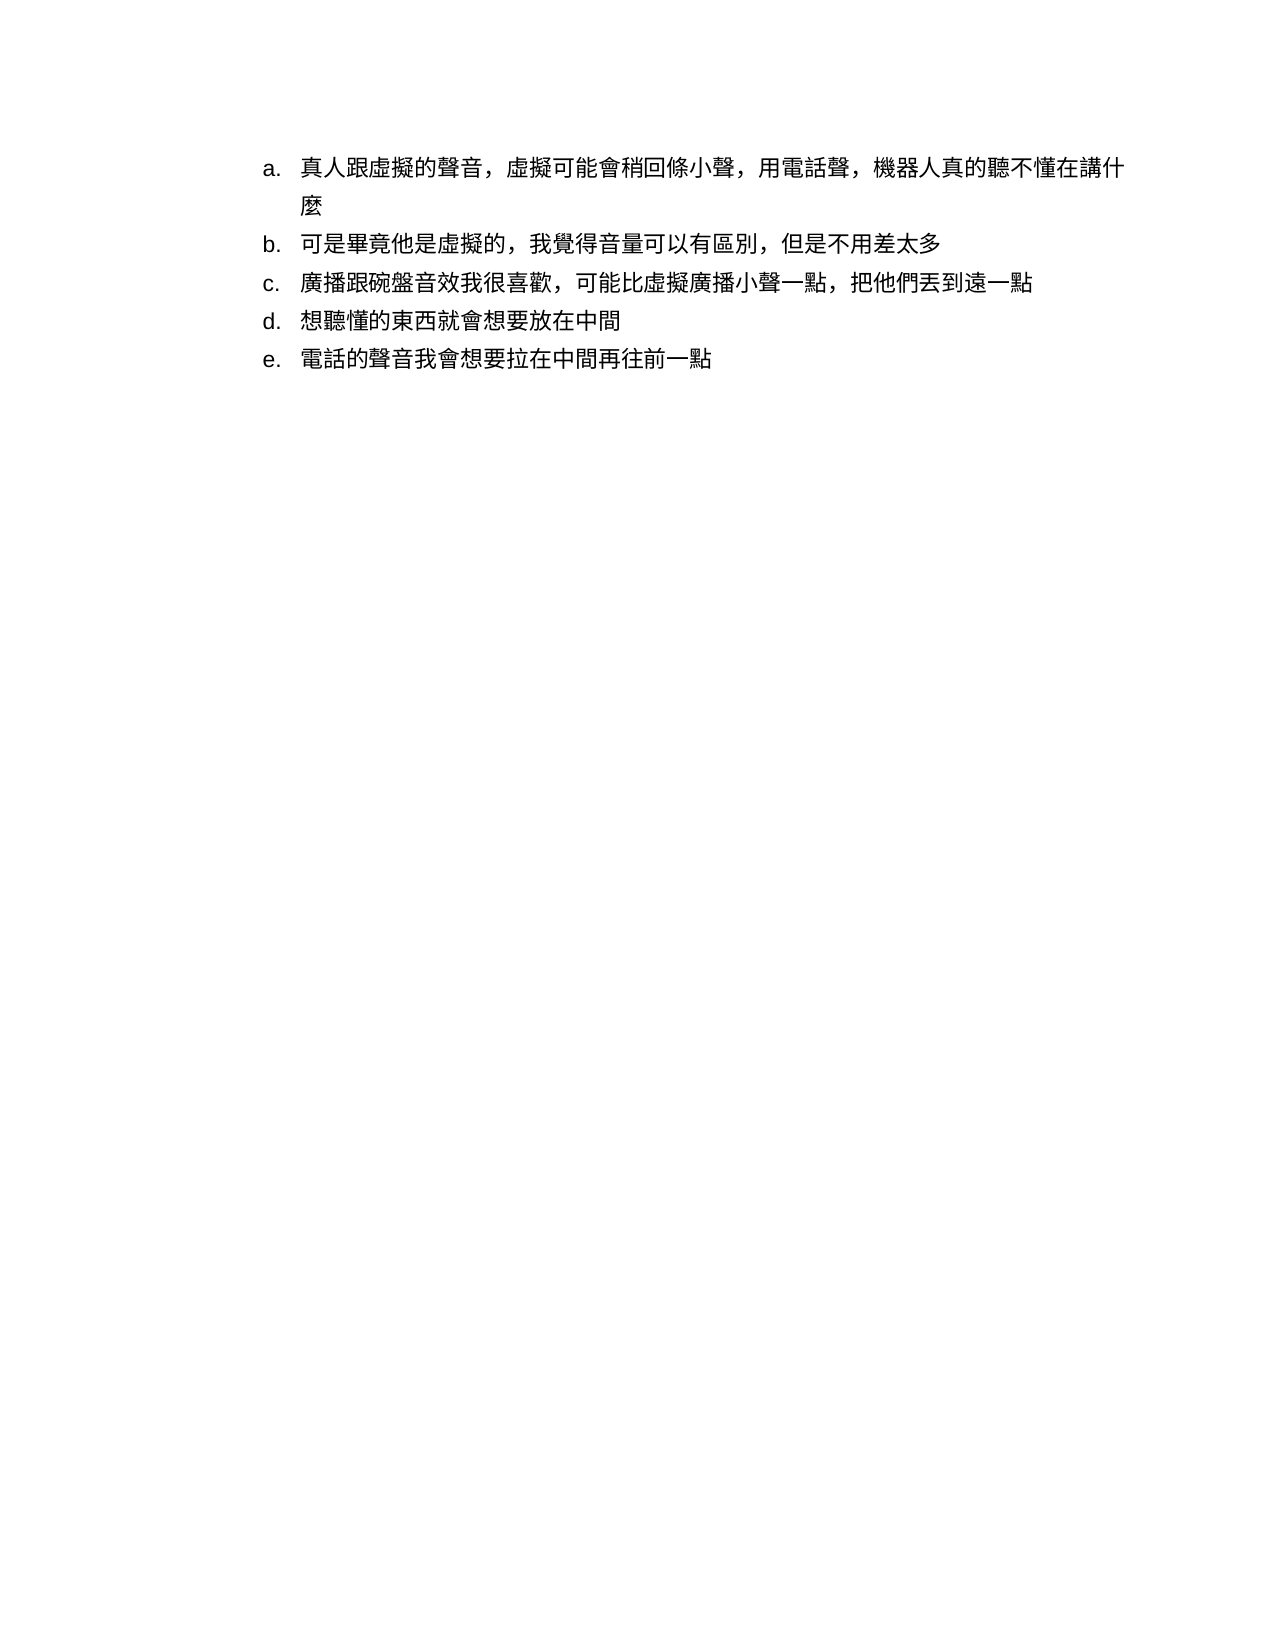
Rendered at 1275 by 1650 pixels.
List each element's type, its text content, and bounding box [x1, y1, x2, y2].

list 可是畢竟他是虛擬的，我覺得音量可以有區別，但是不用差太多 [262, 226, 1125, 259]
list 電話的聲音我會想要拉在中間再往前一點 [262, 341, 1125, 374]
list 廣播跟碗盤音效我很喜歡，可能比虛擬廣播小聲一點，把他們丟到遠一點 [262, 264, 1125, 298]
list 想聽懂的東西就會想要放在中間 [262, 302, 1125, 336]
list 真人跟虛擬的聲音，虛擬可能會稍回條小聲，用電話聲，機器人真的聽不懂在講什麼 [262, 150, 1125, 221]
